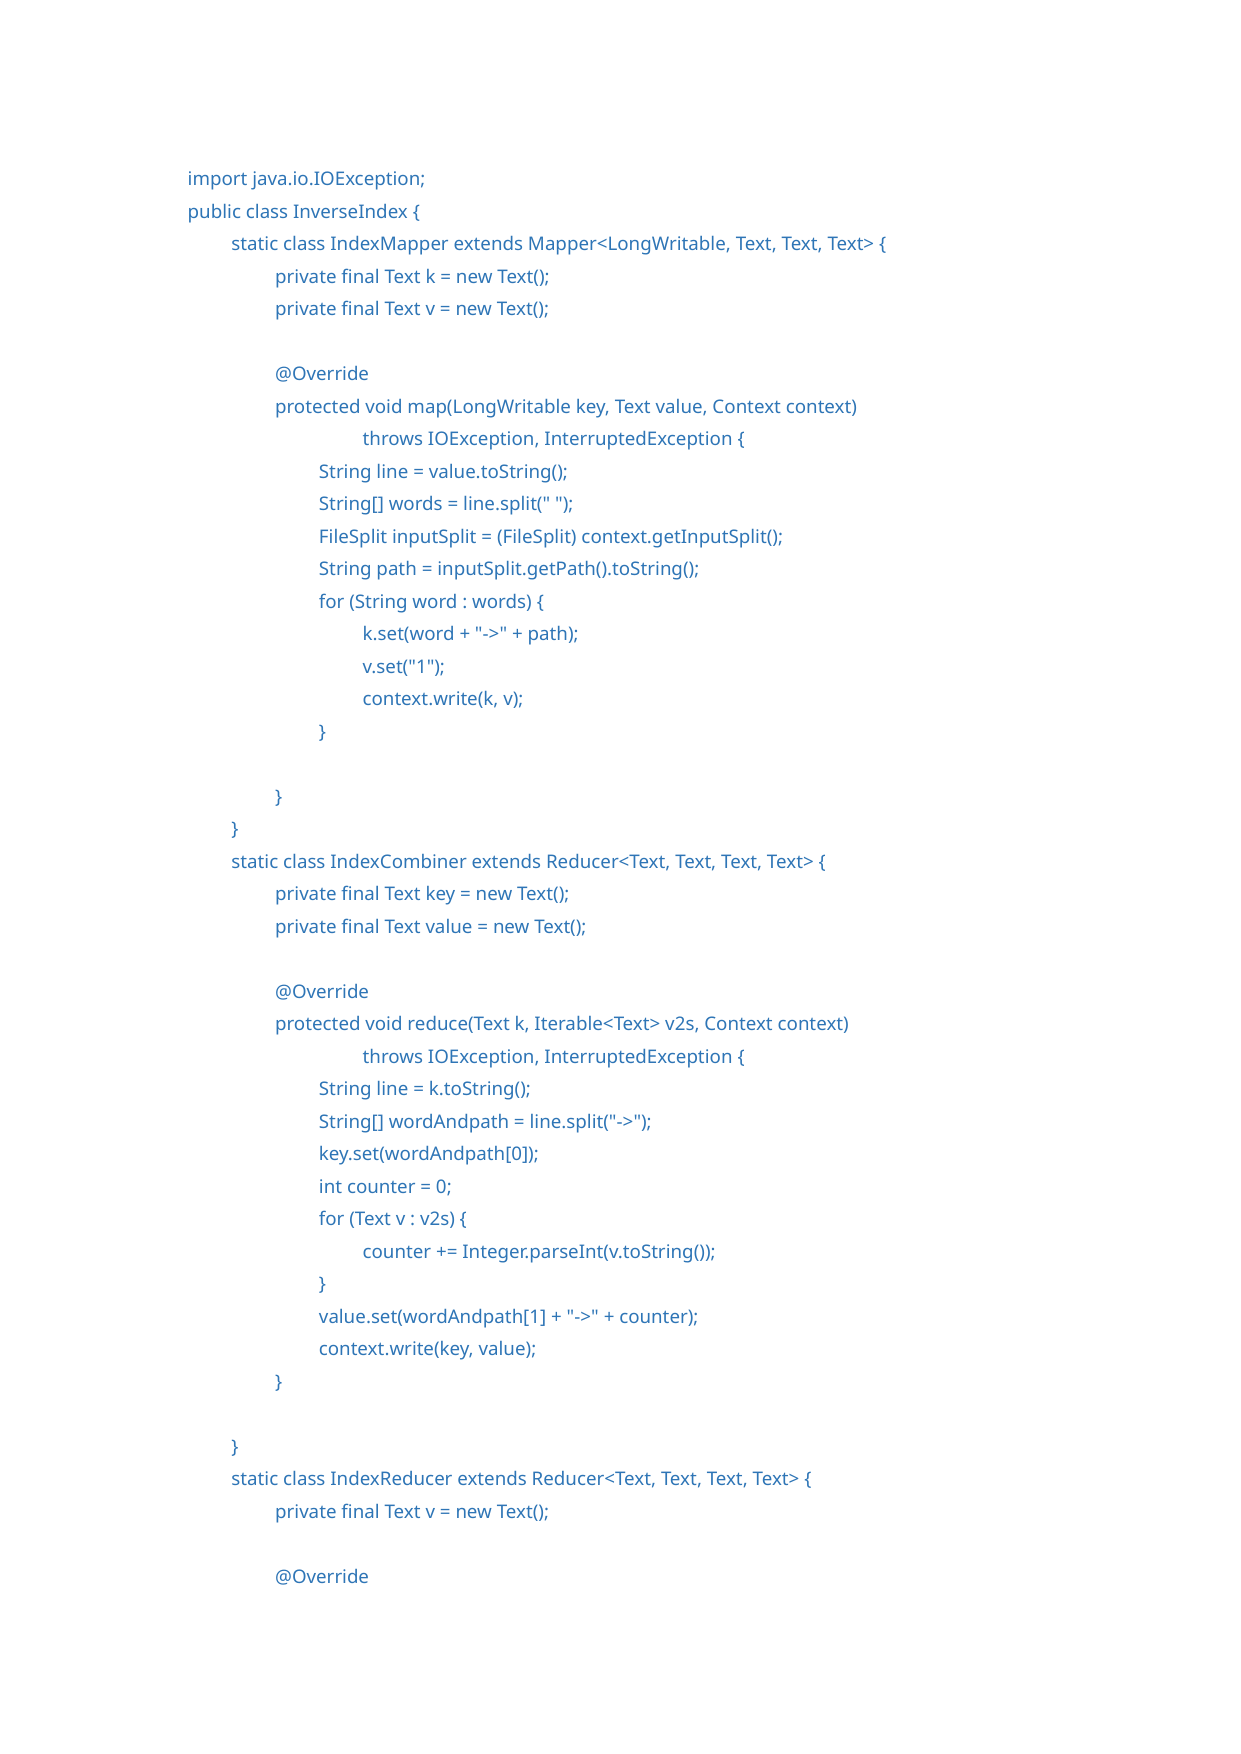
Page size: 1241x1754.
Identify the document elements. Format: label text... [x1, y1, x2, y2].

list String line = k.toString(); [187, 1072, 1053, 1104]
list @Override [187, 1559, 1053, 1592]
list k.set(word + "->" + path); [187, 617, 1053, 649]
list } [187, 714, 1053, 747]
list FileSplit inputSplit = (FileSplit) context.getInputSplit(); [187, 519, 1053, 552]
list context.write(k, v); [187, 682, 1053, 714]
list String[] wordAndpath = line.split("->"); [187, 1104, 1053, 1137]
list private final Text k = new Text(); [187, 259, 1053, 292]
list value.set(wordAndpath[1] + "->" + counter); [187, 1299, 1053, 1332]
list private final Text key = new Text(); [187, 877, 1053, 909]
list static class IndexCombiner extends Reducer<Text, Text, Text, Text> { [187, 844, 1053, 877]
list } [187, 1364, 1053, 1397]
list key.set(wordAndpath[0]); [187, 1137, 1053, 1169]
list throws IOException, InterruptedException { [187, 422, 1053, 454]
list private final Text v = new Text(); [187, 292, 1053, 324]
list } [187, 1429, 1053, 1462]
list @Override [187, 974, 1053, 1007]
list } [187, 812, 1053, 844]
list } [187, 779, 1053, 812]
list private final Text v = new Text(); [187, 1494, 1053, 1527]
list counter += Integer.parseInt(v.toString()); [187, 1234, 1053, 1267]
list public class InverseIndex { [187, 194, 1053, 227]
list protected void map(LongWritable key, Text value, Context context) [187, 389, 1053, 422]
list private final Text value = new Text(); [187, 909, 1053, 942]
list import java.io.IOException; [187, 162, 1053, 194]
list String line = value.toString(); [187, 454, 1053, 487]
list v.set("1"); [187, 649, 1053, 682]
list String[] words = line.split(" "); [187, 487, 1053, 519]
list protected void reduce(Text k, Iterable<Text> v2s, Context context) [187, 1007, 1053, 1039]
list String path = inputSplit.getPath().toString(); [187, 552, 1053, 584]
list int counter = 0; [187, 1169, 1053, 1202]
list throws IOException, InterruptedException { [187, 1039, 1053, 1072]
list static class IndexMapper extends Mapper<LongWritable, Text, Text, Text> { [187, 227, 1053, 259]
list @Override [187, 357, 1053, 389]
list context.write(key, value); [187, 1332, 1053, 1364]
list for (Text v : v2s) { [187, 1202, 1053, 1234]
list for (String word : words) { [187, 584, 1053, 617]
list static class IndexReducer extends Reducer<Text, Text, Text, Text> { [187, 1462, 1053, 1494]
list } [187, 1267, 1053, 1299]
